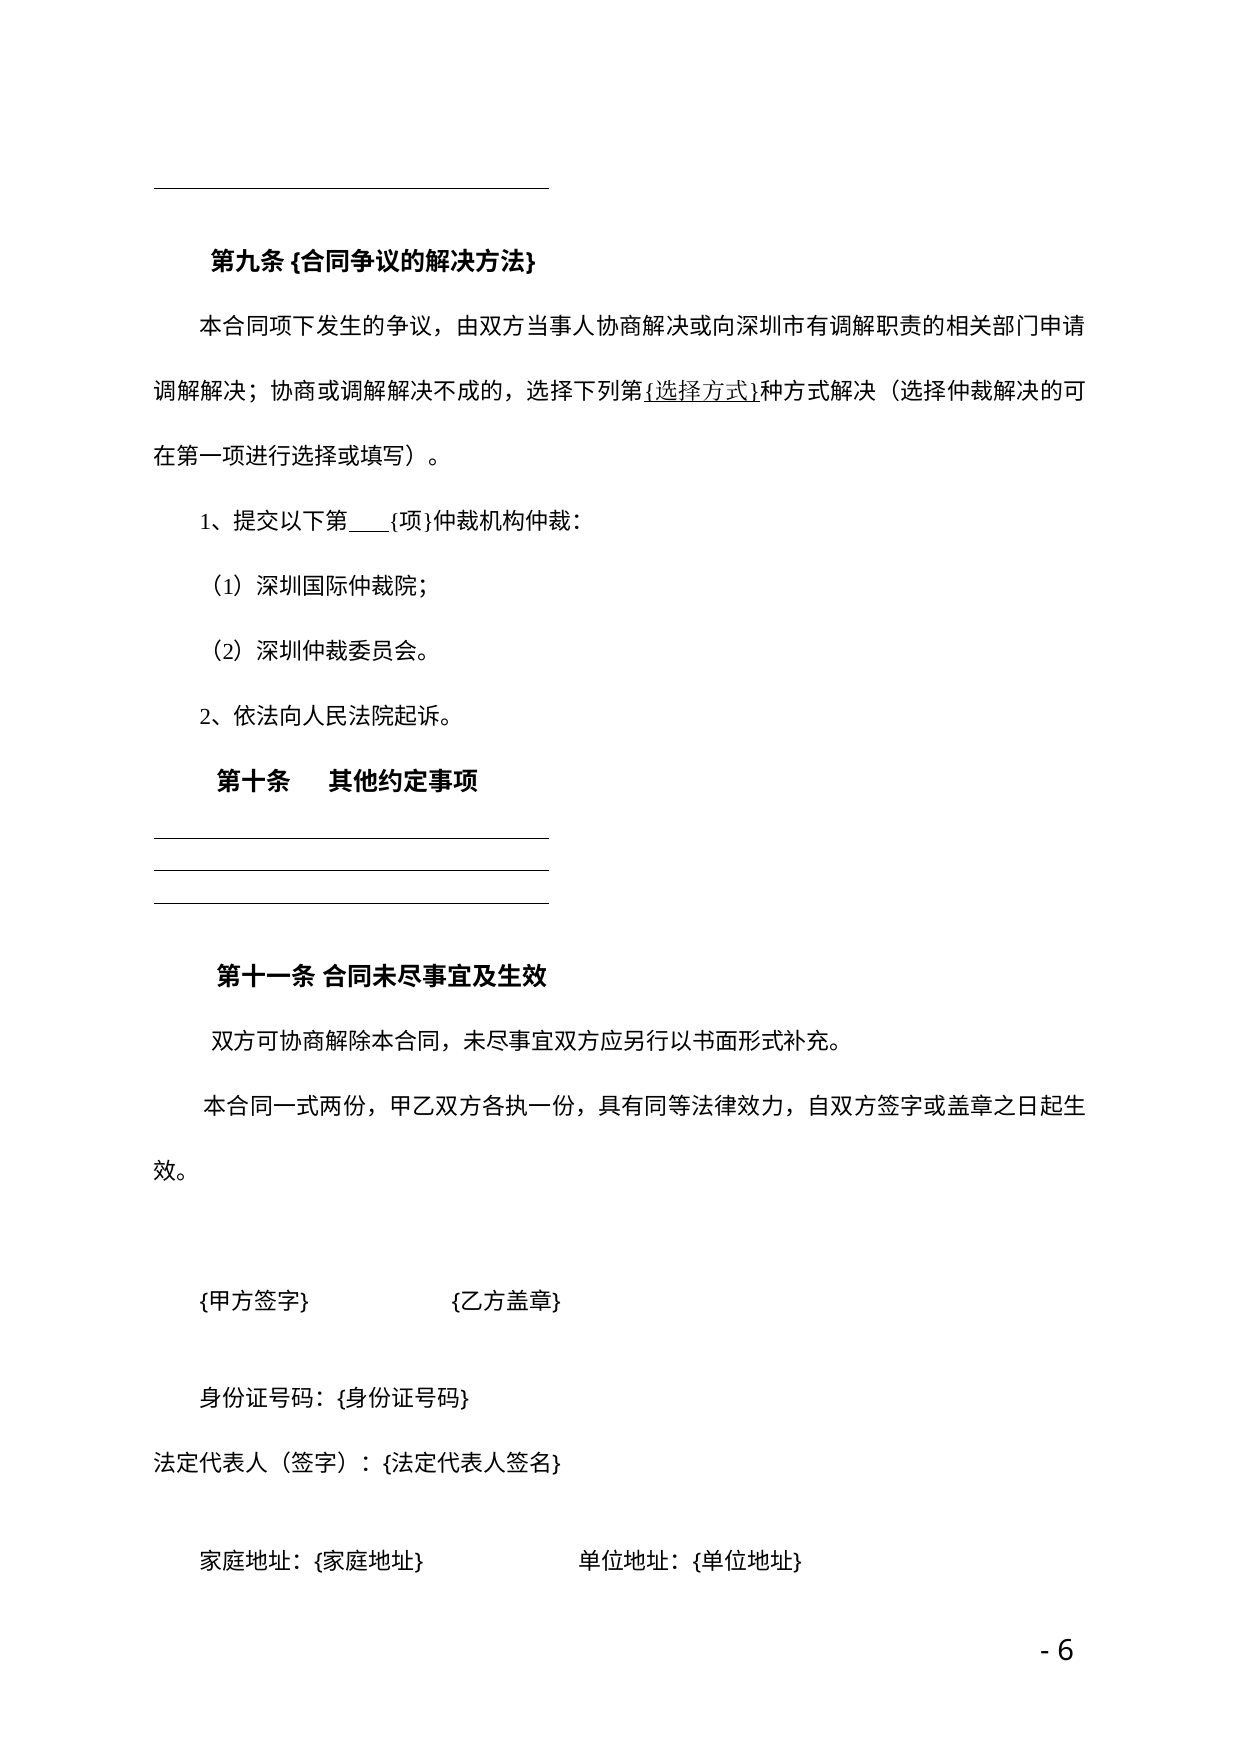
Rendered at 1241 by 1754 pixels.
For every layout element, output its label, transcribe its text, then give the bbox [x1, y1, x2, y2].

text 双方可协商解除本合同，未尽事宜双方应另行以书面形式补充。 [153, 1007, 1087, 1072]
text 第十一条 合同未尽事宜及生效 [153, 942, 1087, 1007]
text 1、提交以下第 {项}仲裁机构仲裁： [153, 487, 1087, 552]
text （1）深圳国际仲裁院； [153, 552, 1087, 617]
text 2、依法向人民法院起诉。 [153, 682, 1087, 747]
list 其他约定事项 [216, 747, 1087, 812]
text {甲方签字} {乙方盖章} [153, 1267, 1087, 1332]
text 家庭地址：{家庭地址} 单位地址：{单位地址} [153, 1527, 1087, 1592]
text 本合同项下发生的争议，由双方当事人协商解决或向深圳市有调解职责的相关部门申请调解解决；协商或调解解决不成的，选择下列第{选择方式}种方式解决（选择仲裁解决的可在第一项进行选择或填写）。 [153, 292, 1087, 487]
text （2）深圳仲裁委员会。 [153, 617, 1087, 682]
text 身份证号码：{身份证号码} 法定代表人（签字）：{法定代表人签名} [153, 1364, 1002, 1494]
text 第九条 {合同争议的解决方法} [210, 227, 1087, 292]
text 本合同一式两份，甲乙双方各执一份，具有同等法律效力，自双方签字或盖章之日起生效。 [153, 1072, 1087, 1202]
